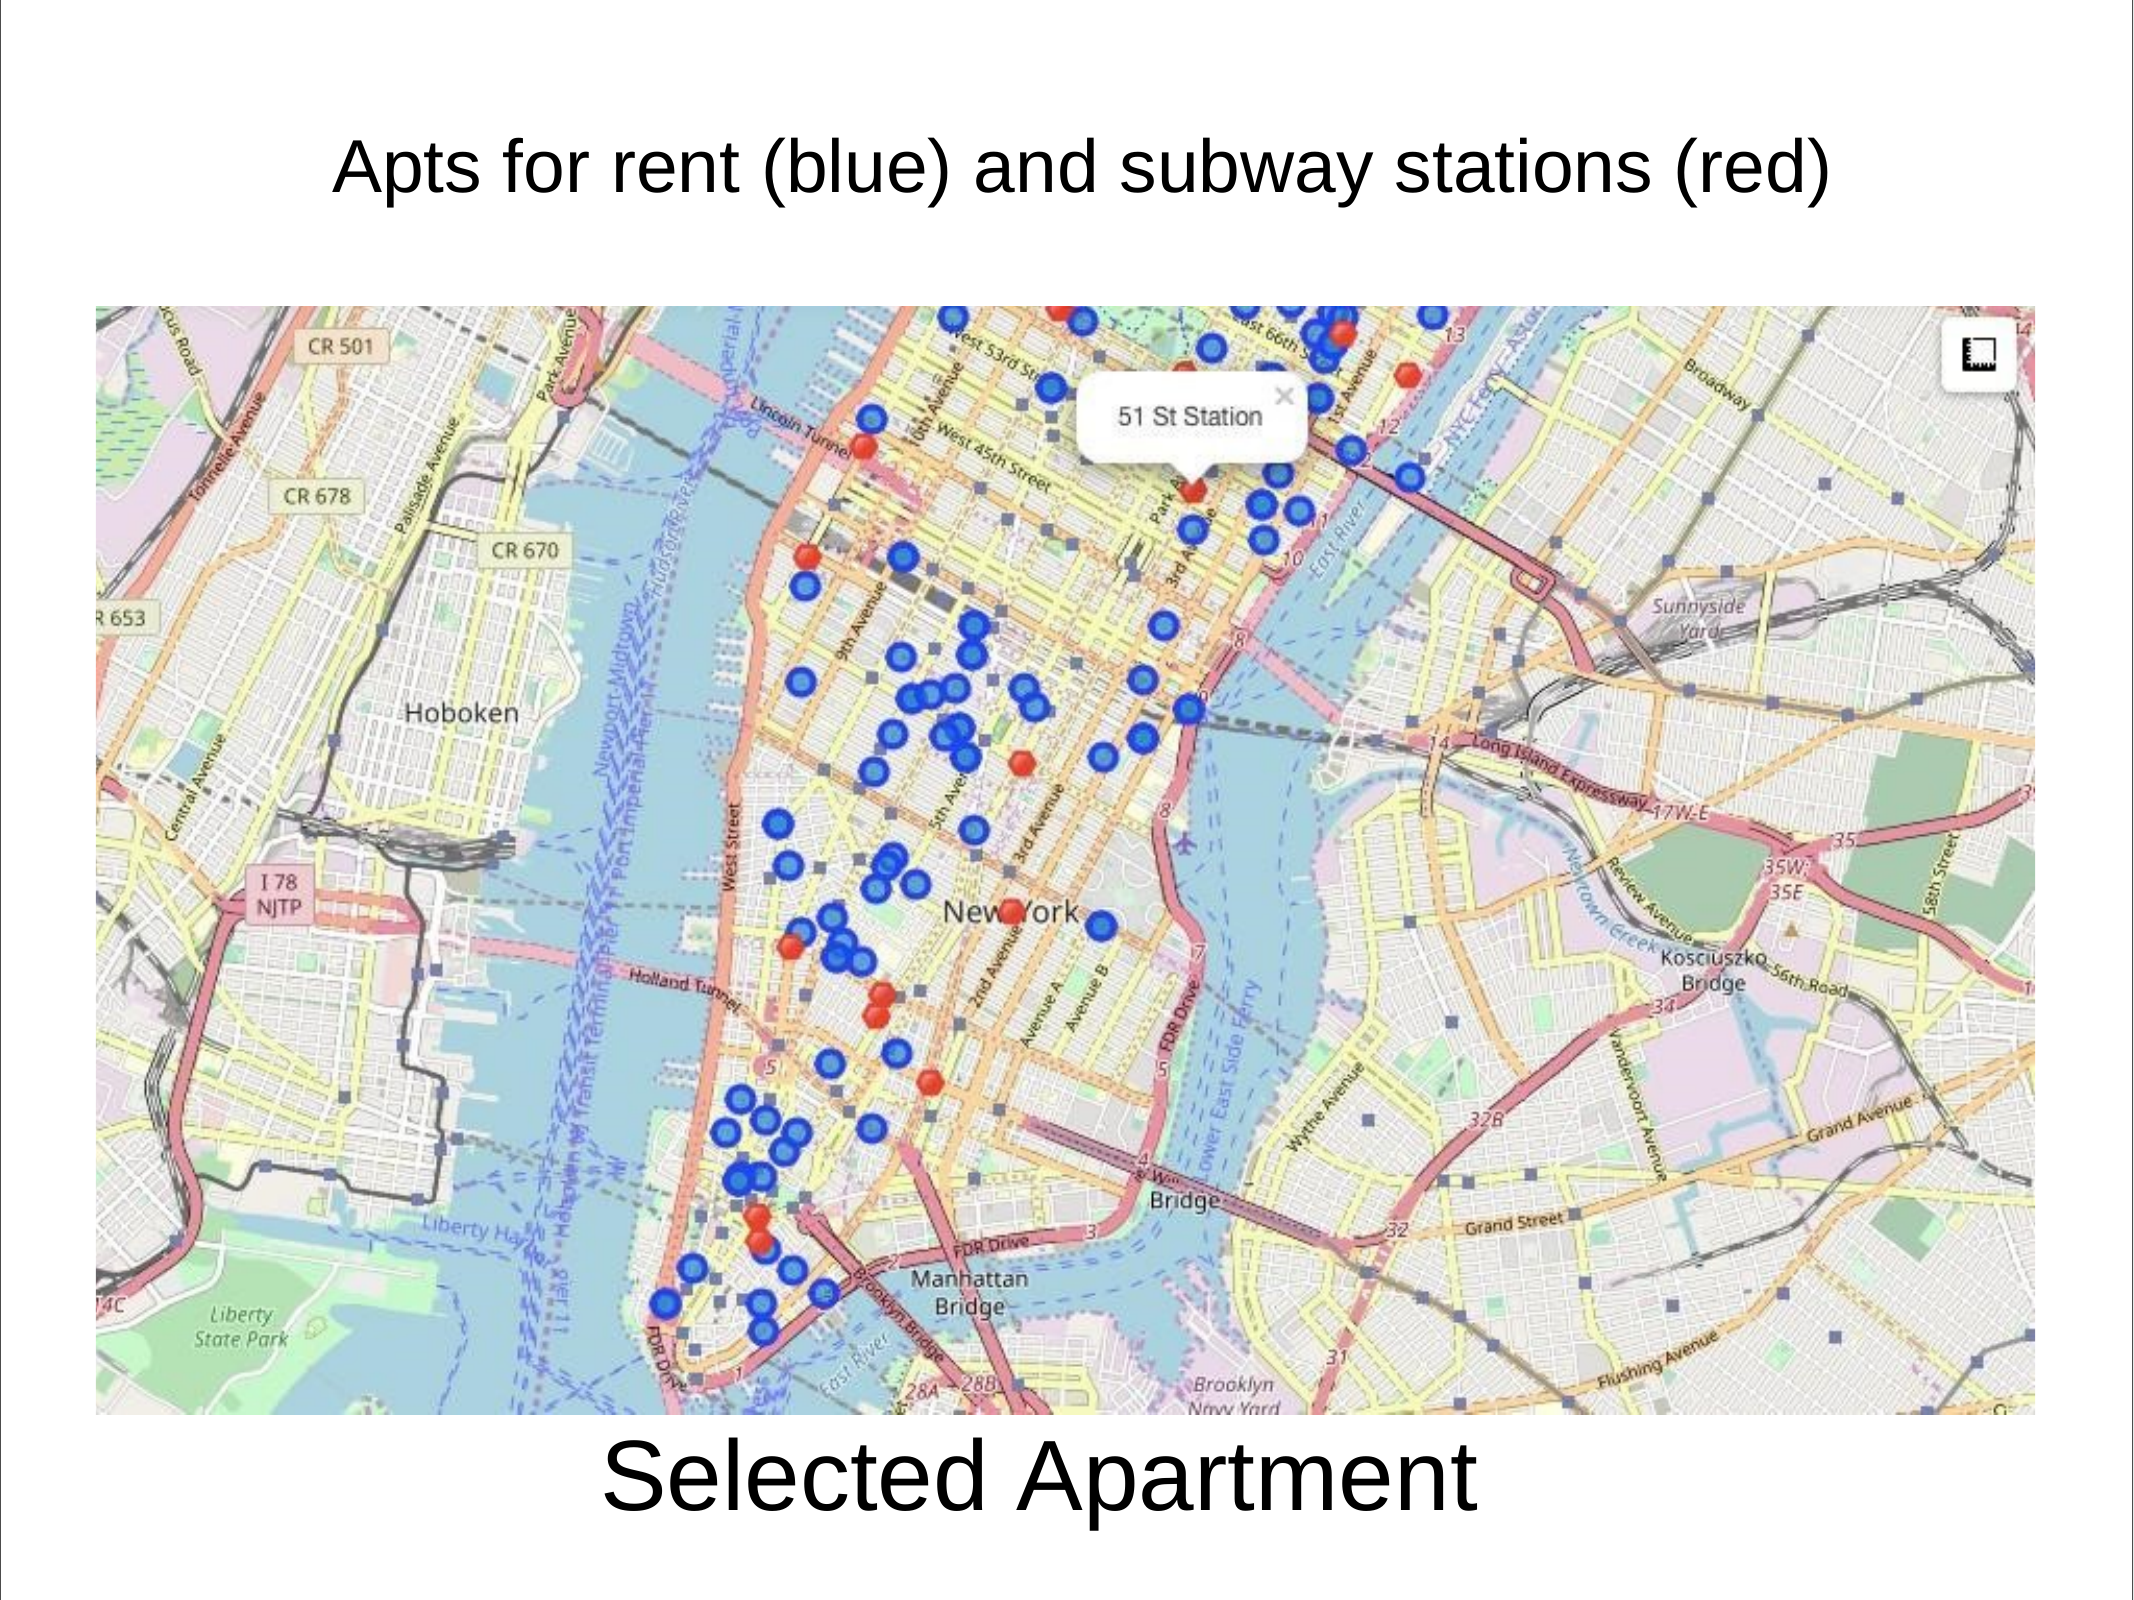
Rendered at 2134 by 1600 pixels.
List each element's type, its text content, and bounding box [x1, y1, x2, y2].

text Selected Apartment! [89, 1417, 2017, 1532]
subtitle Apts for rent (blue) and subway stations (red) [332, 122, 2041, 208]
picture [95, 306, 2036, 1415]
